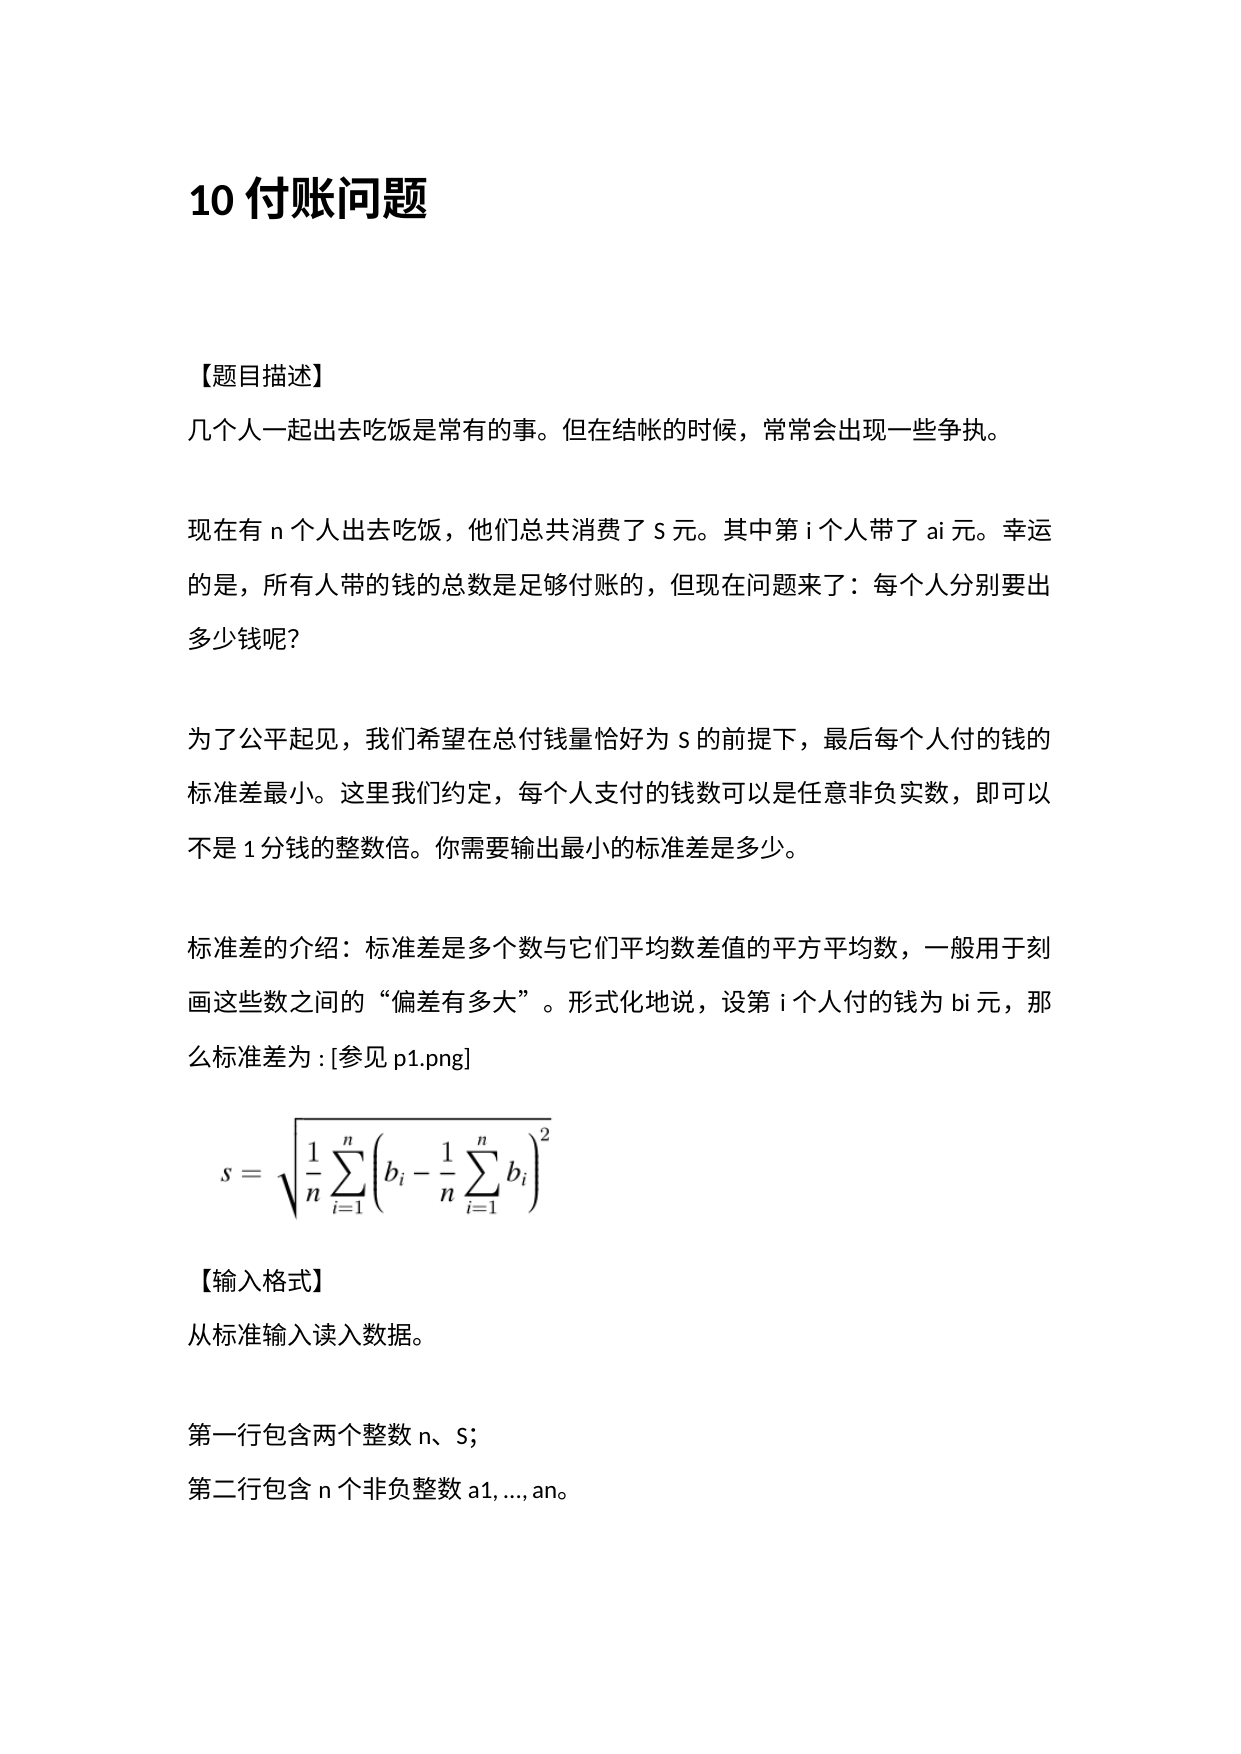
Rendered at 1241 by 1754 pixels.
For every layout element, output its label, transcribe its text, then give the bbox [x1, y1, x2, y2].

text 标准差的介绍：标准差是多个数与它们平均数差值的平方平均数，一般用于刻画这些数之间的“偏差有多大”。形式化地说，设第 i 个人付的钱为 bi 元，那么标准差为 : [参见p1.png] [187, 928, 1053, 1073]
text 第二行包含 n 个非负整数 a1, ..., an。 [187, 1470, 1053, 1506]
text 【输入格式】 [187, 1261, 1053, 1297]
subtitle 10 付账问题 [187, 162, 1053, 228]
text 【题目描述】 [187, 356, 1053, 392]
text 几个人一起出去吃饭是常有的事。但在结帐的时候，常常会出现一些争执。 [187, 411, 1053, 447]
picture [187, 1091, 586, 1246]
text 从标准输入读入数据。 [187, 1315, 1053, 1352]
text 为了公平起见，我们希望在总付钱量恰好为 S 的前提下，最后每个人付的钱的标准差最小。这里我们约定，每个人支付的钱数可以是任意非负实数，即可以不是1分钱的整数倍。你需要输出最小的标准差是多少。 [187, 719, 1053, 864]
text 第一行包含两个整数 n、S； [187, 1416, 1053, 1452]
text 现在有 n 个人出去吃饭，他们总共消费了 S 元。其中第 i 个人带了 ai 元。幸运的是，所有人带的钱的总数是足够付账的，但现在问题来了：每个人分别要出多少钱呢？ [187, 511, 1053, 656]
